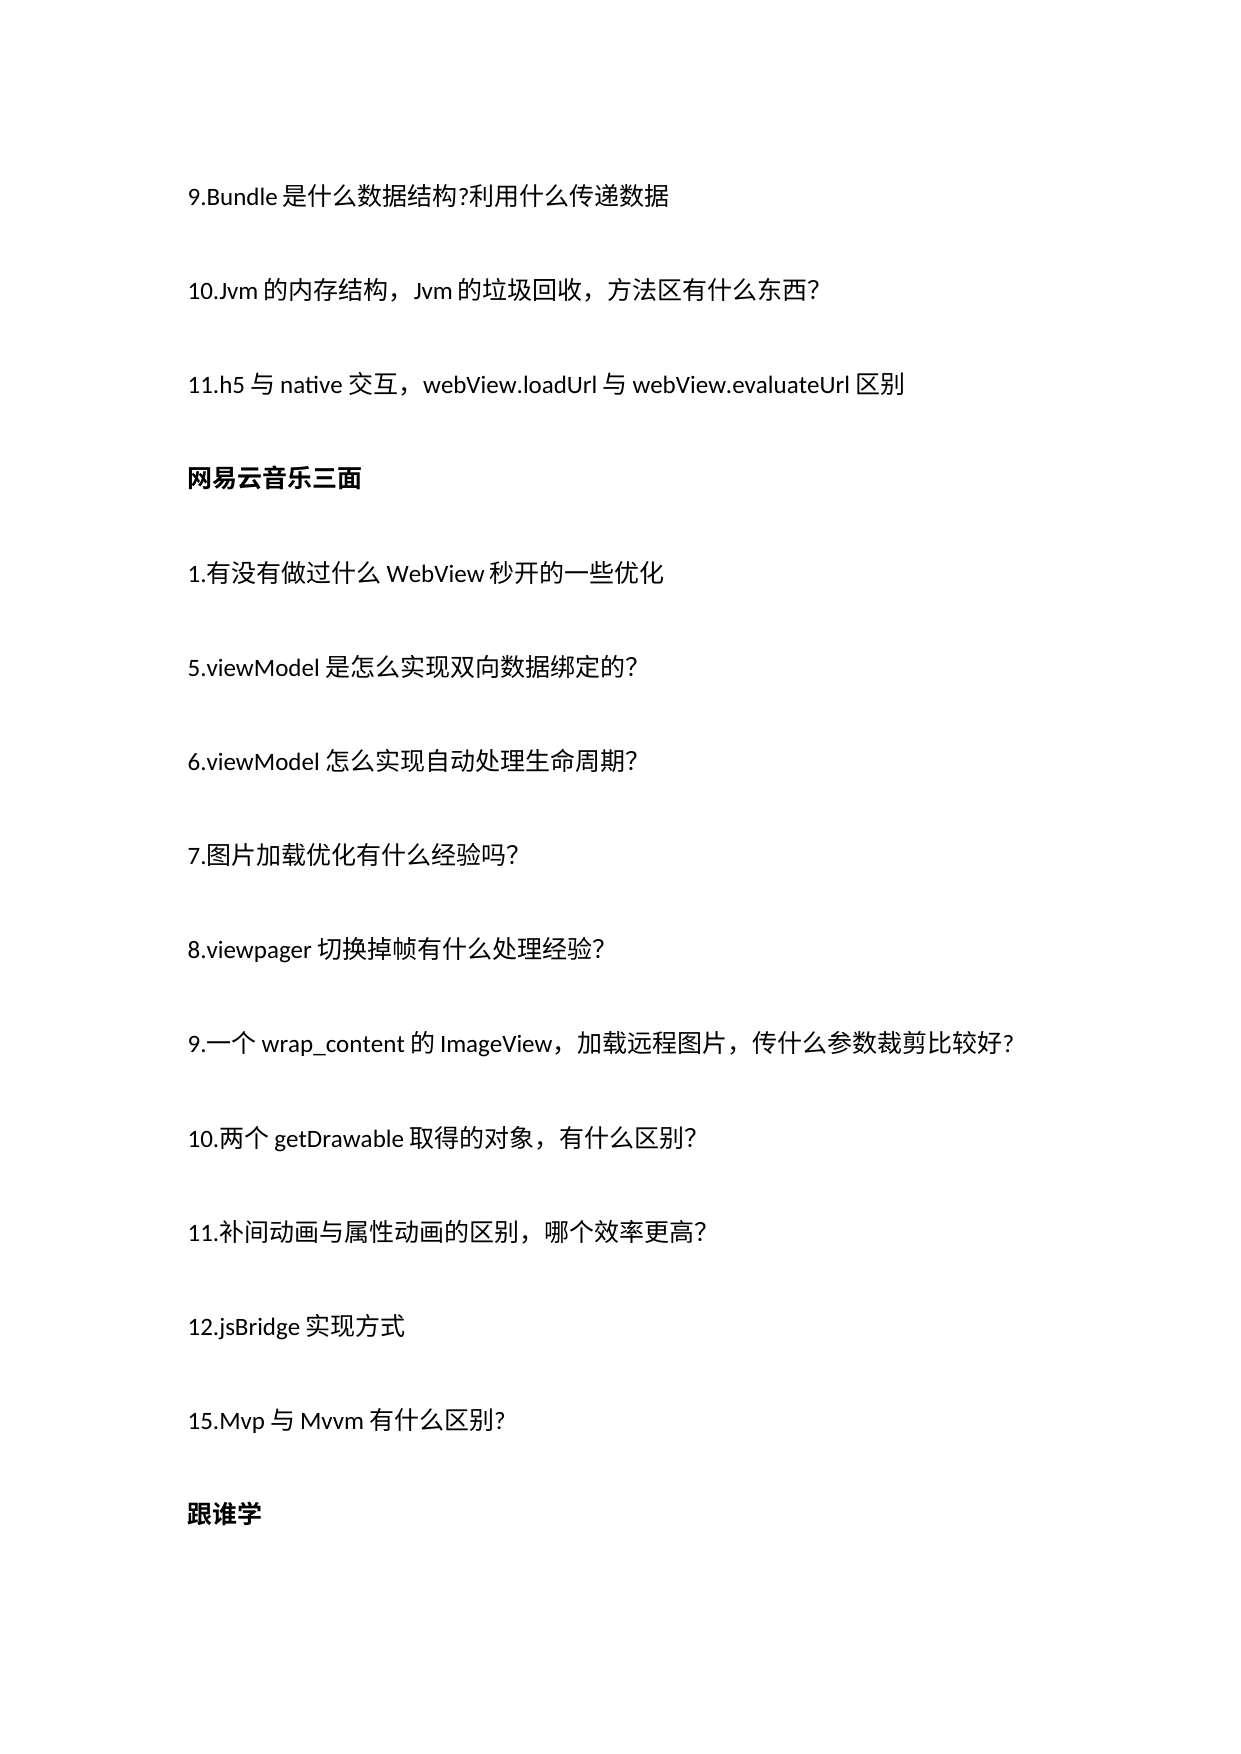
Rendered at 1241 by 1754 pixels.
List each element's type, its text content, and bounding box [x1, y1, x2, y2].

text 11.h5与native交互，webView.loadUrl与webView.evaluateUrl区别 [187, 350, 1053, 415]
text 10.Jvm的内存结构，Jvm的垃圾回收，方法区有什么东西？ [187, 256, 1053, 321]
subtitle 网易云音乐三面 [187, 444, 1053, 509]
text 11.补间动画与属性动画的区别，哪个效率更高？ [187, 1198, 1053, 1263]
text 9.Bundle是什么数据结构?利用什么传递数据 [187, 162, 1053, 227]
text 7.图片加载优化有什么经验吗？ [187, 821, 1053, 886]
subtitle 跟谁学 [187, 1480, 1053, 1545]
text 5.viewModel是怎么实现双向数据绑定的？ [187, 633, 1053, 698]
text 8.viewpager切换掉帧有什么处理经验？ [187, 915, 1053, 980]
text 10.两个getDrawable取得的对象，有什么区别？ [187, 1104, 1053, 1169]
text 15.Mvp与Mvvm有什么区别? [187, 1386, 1053, 1451]
text 12.jsBridge实现方式 [187, 1292, 1053, 1357]
text 6.viewModel怎么实现自动处理生命周期？ [187, 727, 1053, 792]
text 9.一个wrap_content的ImageView，加载远程图片，传什么参数裁剪比较好? [187, 1009, 1053, 1074]
text 1.有没有做过什么WebView秒开的一些优化 [187, 539, 1053, 604]
